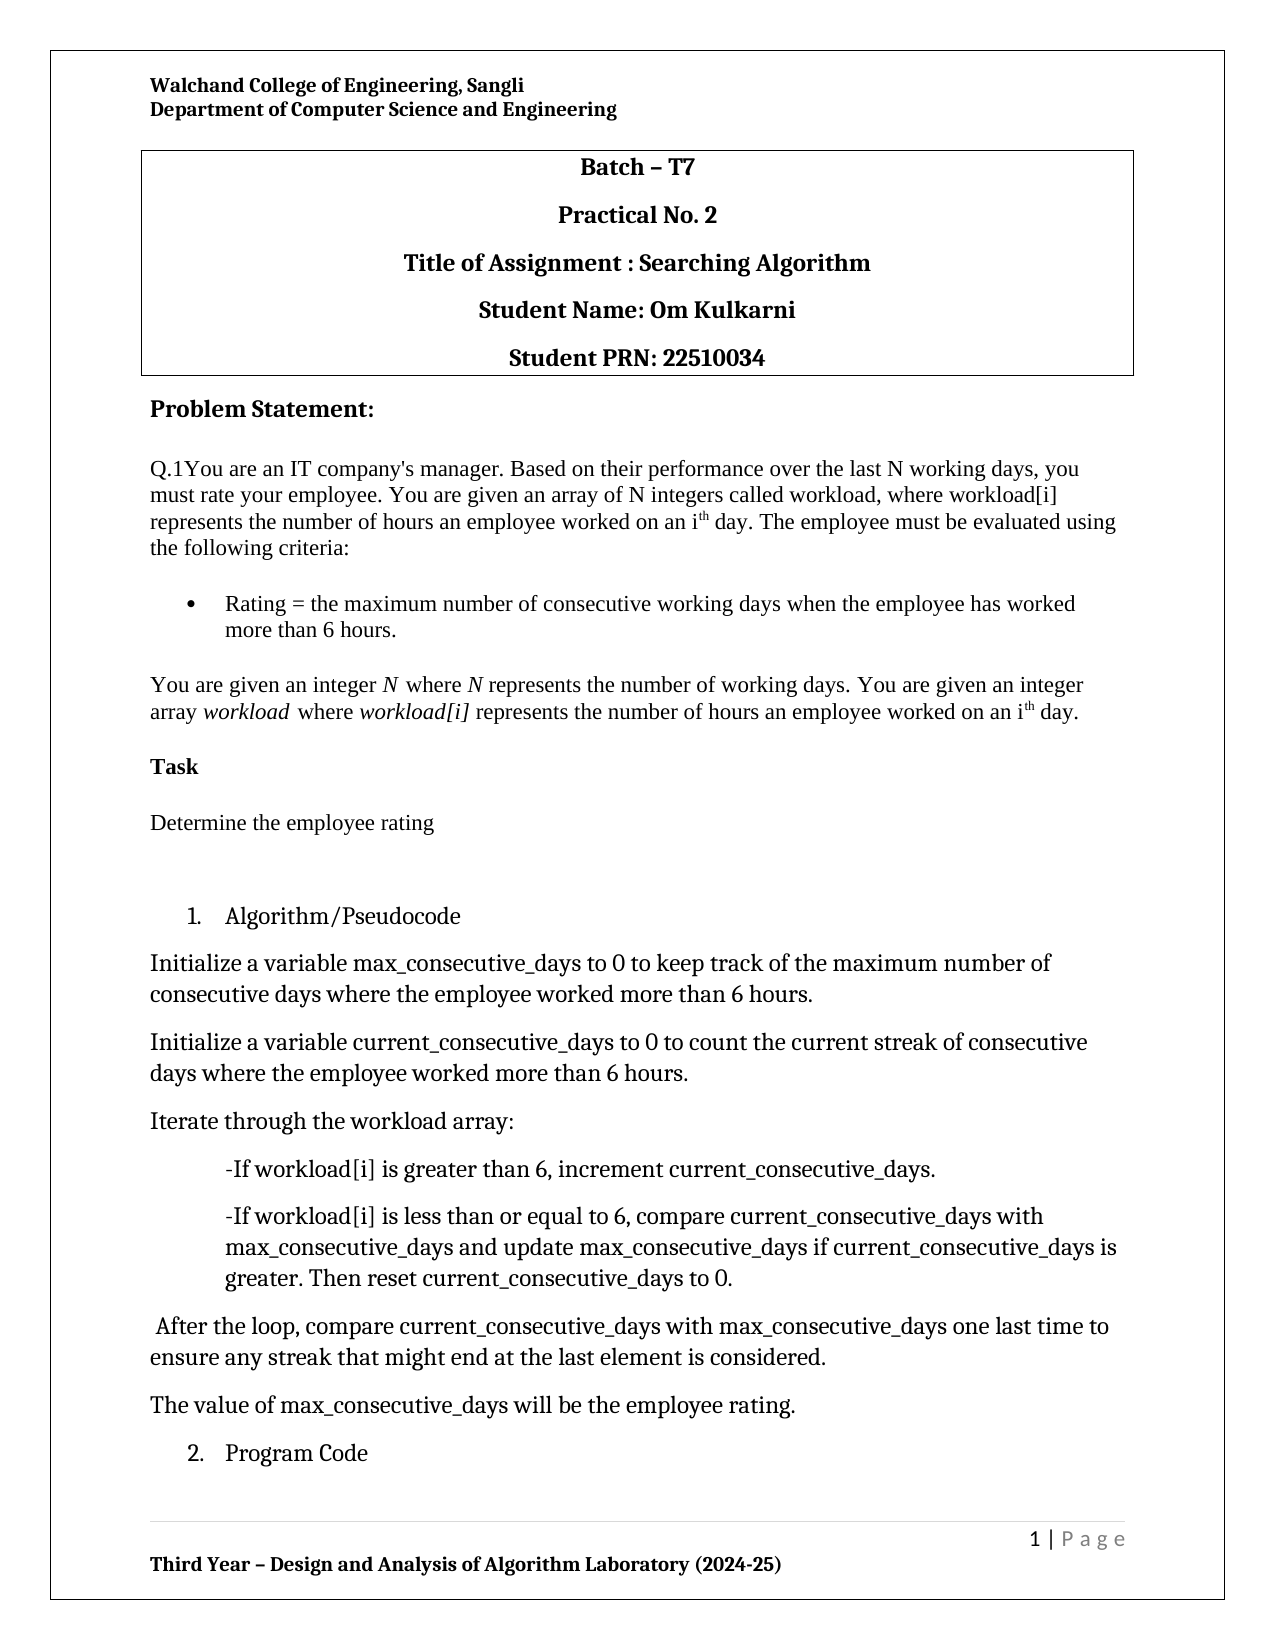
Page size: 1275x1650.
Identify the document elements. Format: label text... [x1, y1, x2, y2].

text Iterate through the workload array: [150, 1107, 1125, 1136]
text Determine the employee rating [150, 809, 1125, 835]
text Task [150, 753, 1125, 780]
list Rating = the maximum number of consecutive working days when the employee has worked more than 6 hours. [187, 589, 1125, 642]
text After the loop, compare current_consecutive_days with max_consecutive_days one last time to ensure any streak that might end at the last element is considered. [150, 1312, 1125, 1372]
text -If workload[i] is less than or equal to 6, compare current_consecutive_days with max_consecutive_days and update max_consecutive_days if current_consecutive_days is greater. Then reset current_consecutive_days to 0. [225, 1202, 1125, 1293]
list Program Code [187, 1438, 1125, 1467]
text Title of Assignment : Searching Algorithm [142, 245, 1133, 277]
text Q.1You are an IT company's manager. Based on their performance over the last N working days, you must rate your employee. You are given an array of N integers called workload, where workload[i] represents the number of hours an employee worked on an ith day. The employee must be evaluated using the following criteria: [150, 455, 1125, 560]
text Initialize a variable max_consecutive_days to 0 to keep track of the maximum number of consecutive days where the employee worked more than 6 hours. [150, 949, 1125, 1009]
text -If workload[i] is greater than 6, increment current_consecutive_days. [225, 1154, 1125, 1183]
text Batch – T7 [142, 151, 1133, 182]
text Practical No. 2 [142, 198, 1133, 229]
text Problem Statement: [150, 395, 1125, 423]
text Student Name: Om Kulkarni [142, 293, 1133, 325]
list Algorithm/Pseudocode [187, 902, 1125, 930]
text Initialize a variable current_consecutive_days to 0 to count the current streak of consecutive days where the employee worked more than 6 hours. [150, 1028, 1125, 1088]
text Student PRN: 22510034 [142, 341, 1133, 375]
text The value of max_consecutive_days will be the employee rating. [150, 1391, 1125, 1419]
text You are given an integer N where N represents the number of working days. You are given an integer array workload where workload[i] represents the number of hours an employee worked on an ith day. [150, 671, 1125, 724]
